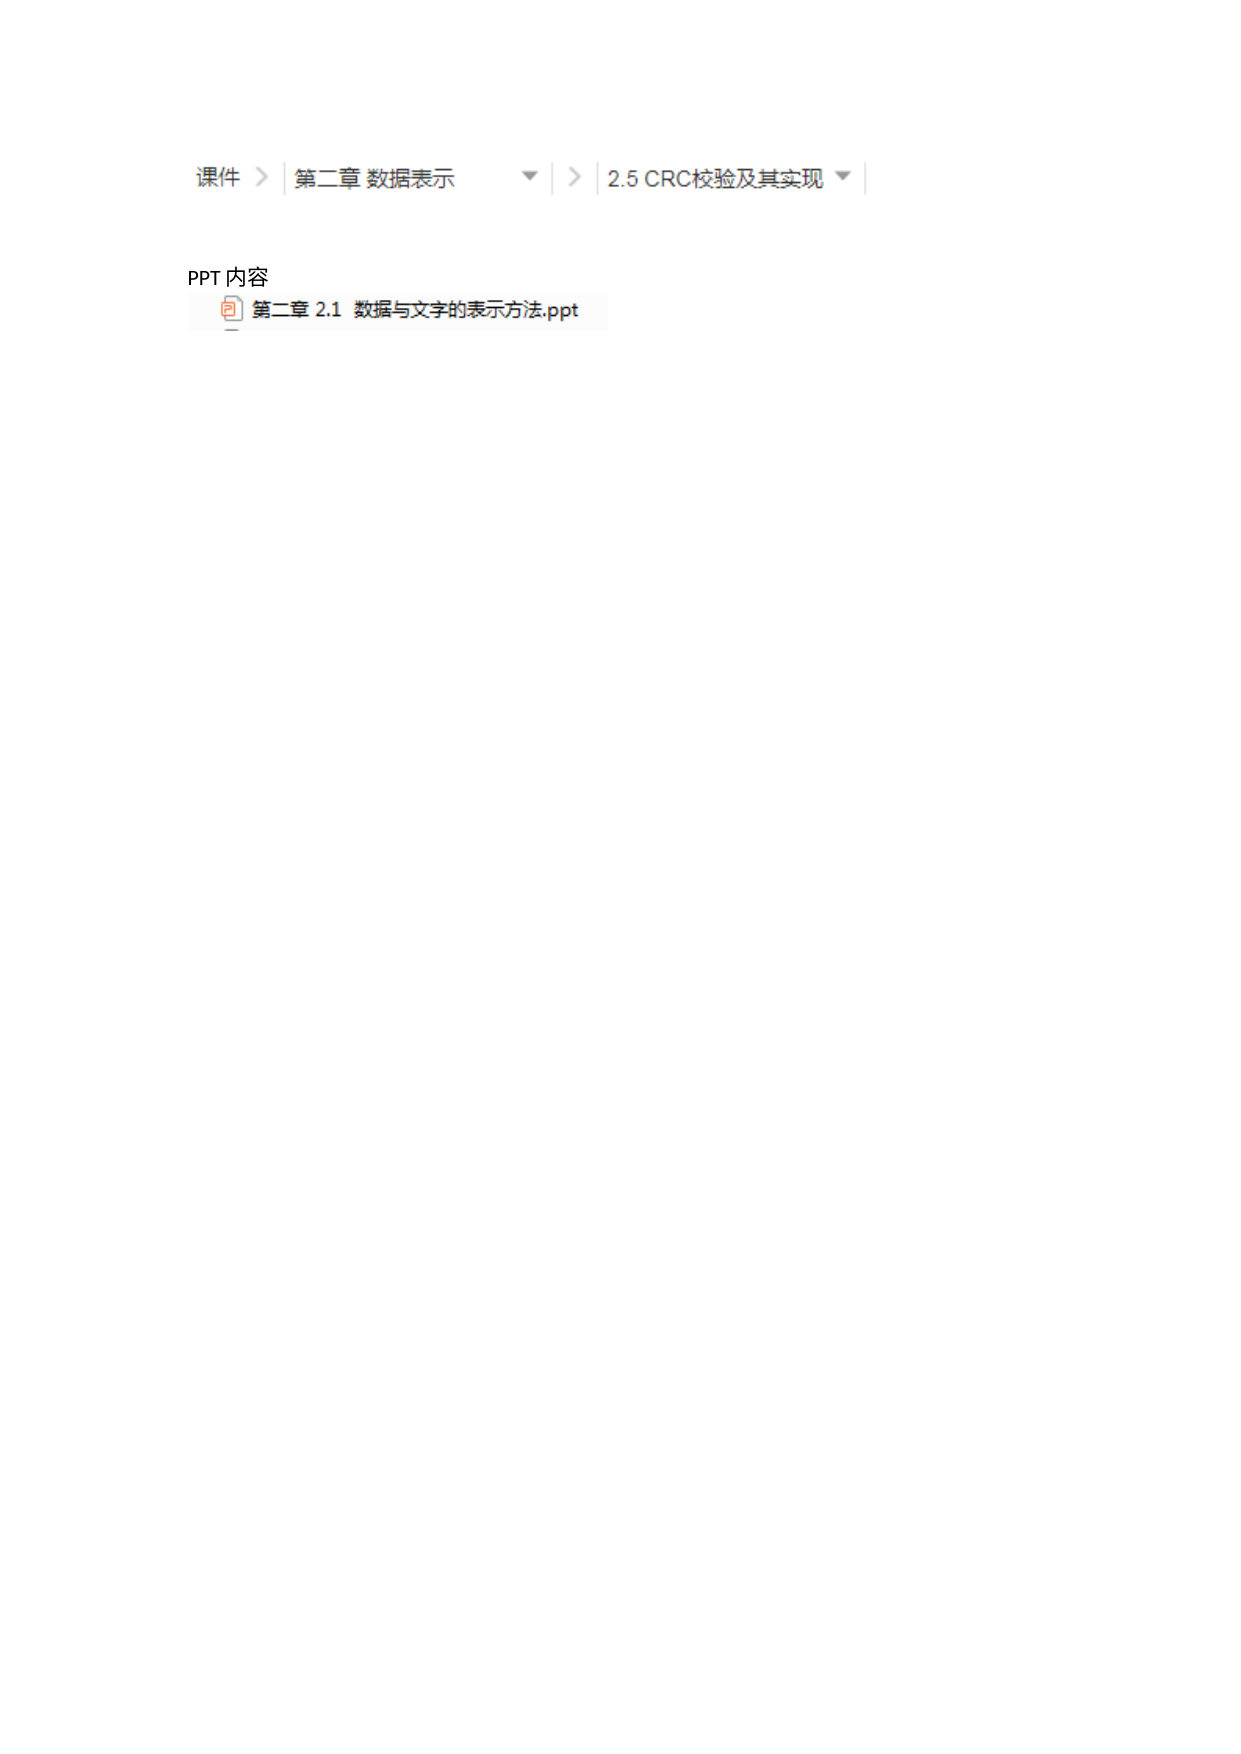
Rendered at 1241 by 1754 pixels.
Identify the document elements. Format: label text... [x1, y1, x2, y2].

picture [187, 162, 874, 195]
text PPT内容 [187, 259, 1053, 292]
picture [187, 292, 608, 331]
